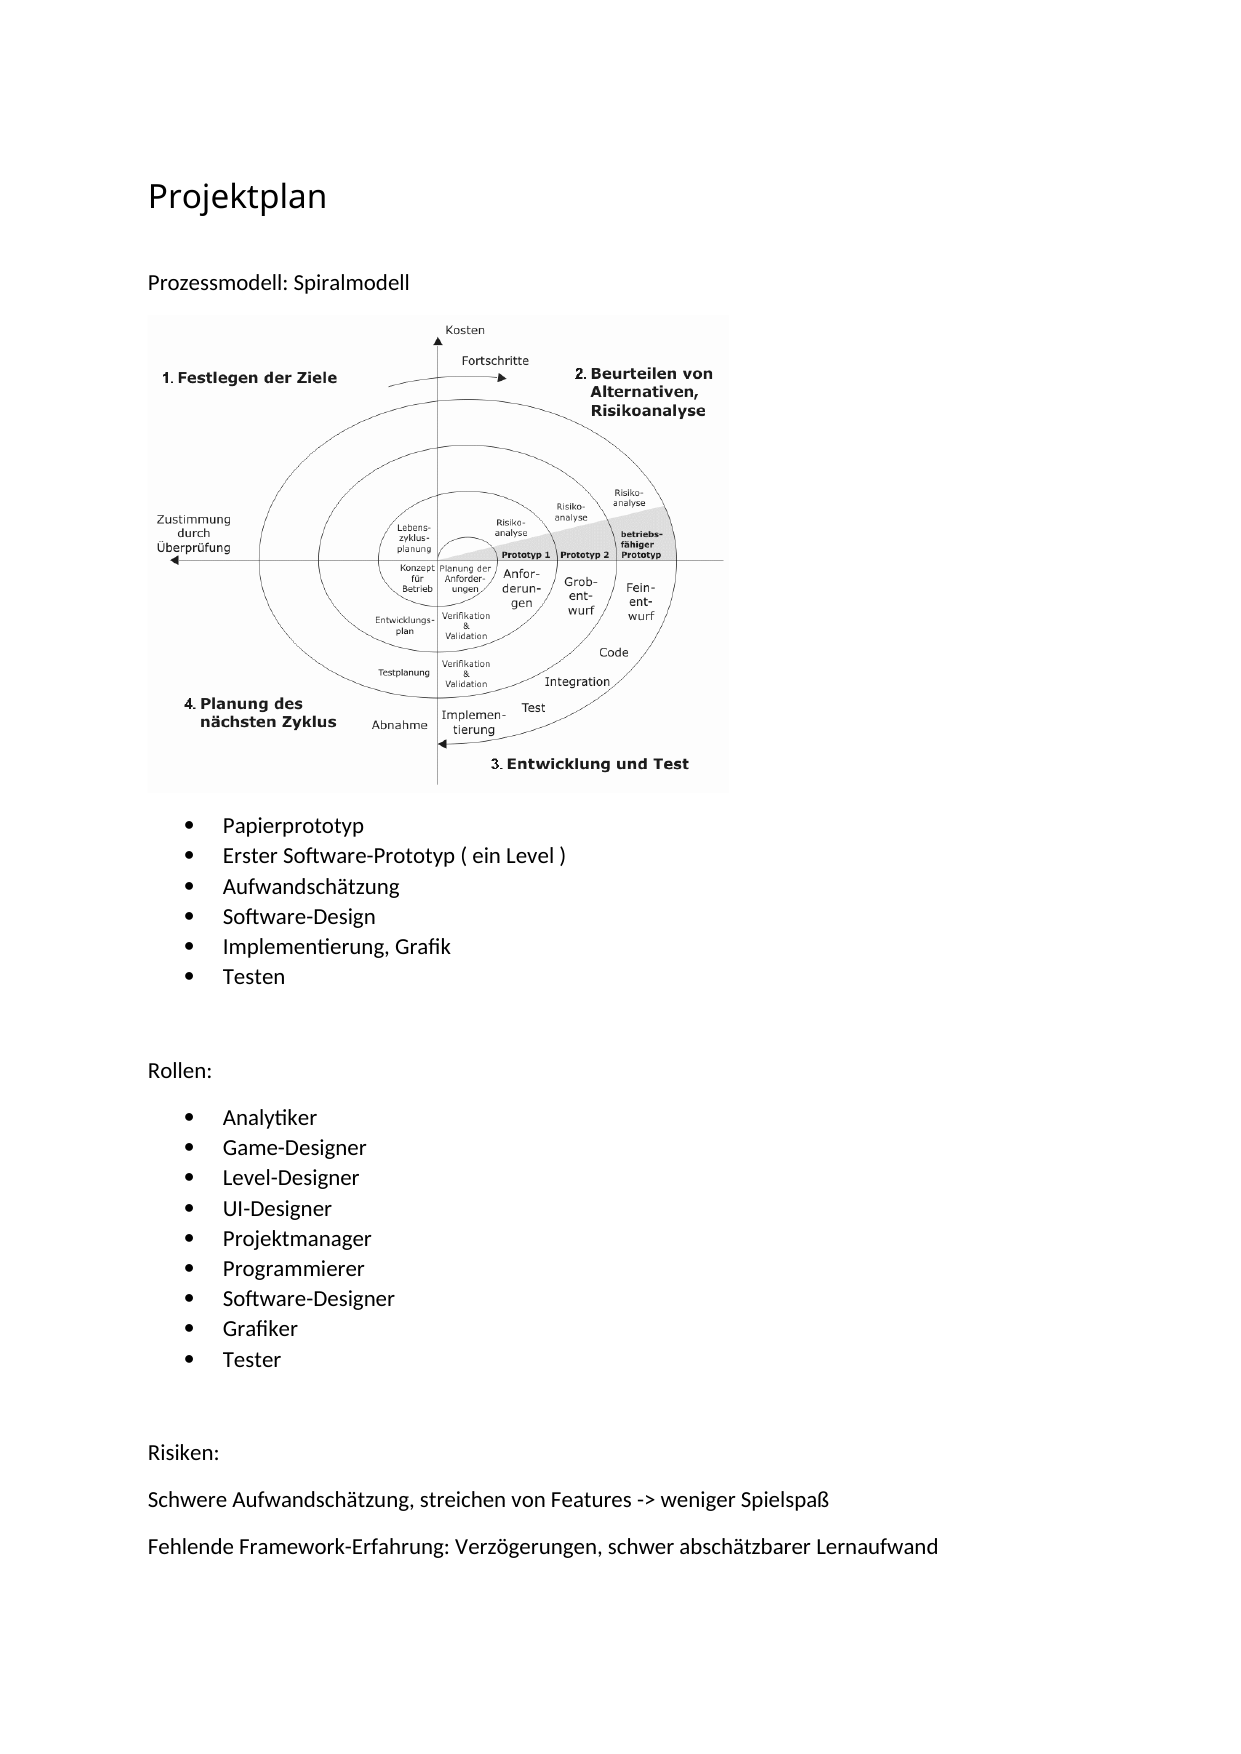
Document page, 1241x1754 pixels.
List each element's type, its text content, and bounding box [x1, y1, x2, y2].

picture [147, 315, 729, 793]
list Testen [185, 962, 1093, 990]
list Implementierung, Grafik [185, 932, 1093, 960]
list Software-Designer [185, 1284, 1093, 1312]
list Software-Design [185, 902, 1093, 930]
list Papierprototyp [185, 811, 1093, 839]
text Schwere Aufwandschätzung, streichen von Features -> weniger Spielspaß [148, 1485, 1093, 1513]
list Programmierer [185, 1254, 1093, 1282]
text Rollen: [148, 1056, 1093, 1084]
list Game-Designer [185, 1133, 1093, 1161]
list Projektmanager [185, 1224, 1093, 1252]
text Prozessmodell: Spiralmodell [148, 268, 1093, 296]
subtitle Projektplan [148, 173, 1093, 218]
text Fehlende Framework-Erfahrung: Verzögerungen, schwer abschätzbarer Lernaufwand [148, 1532, 1093, 1560]
list Erster Software-Prototyp ( ein Level ) [185, 842, 1093, 869]
list Grafiker [185, 1314, 1093, 1342]
list UI-Designer [185, 1194, 1093, 1222]
list Analytiker [185, 1103, 1093, 1131]
list Tester [185, 1345, 1093, 1373]
list Level-Designer [185, 1163, 1093, 1191]
text Risiken: [148, 1438, 1093, 1466]
list Aufwandschätzung [185, 872, 1093, 900]
